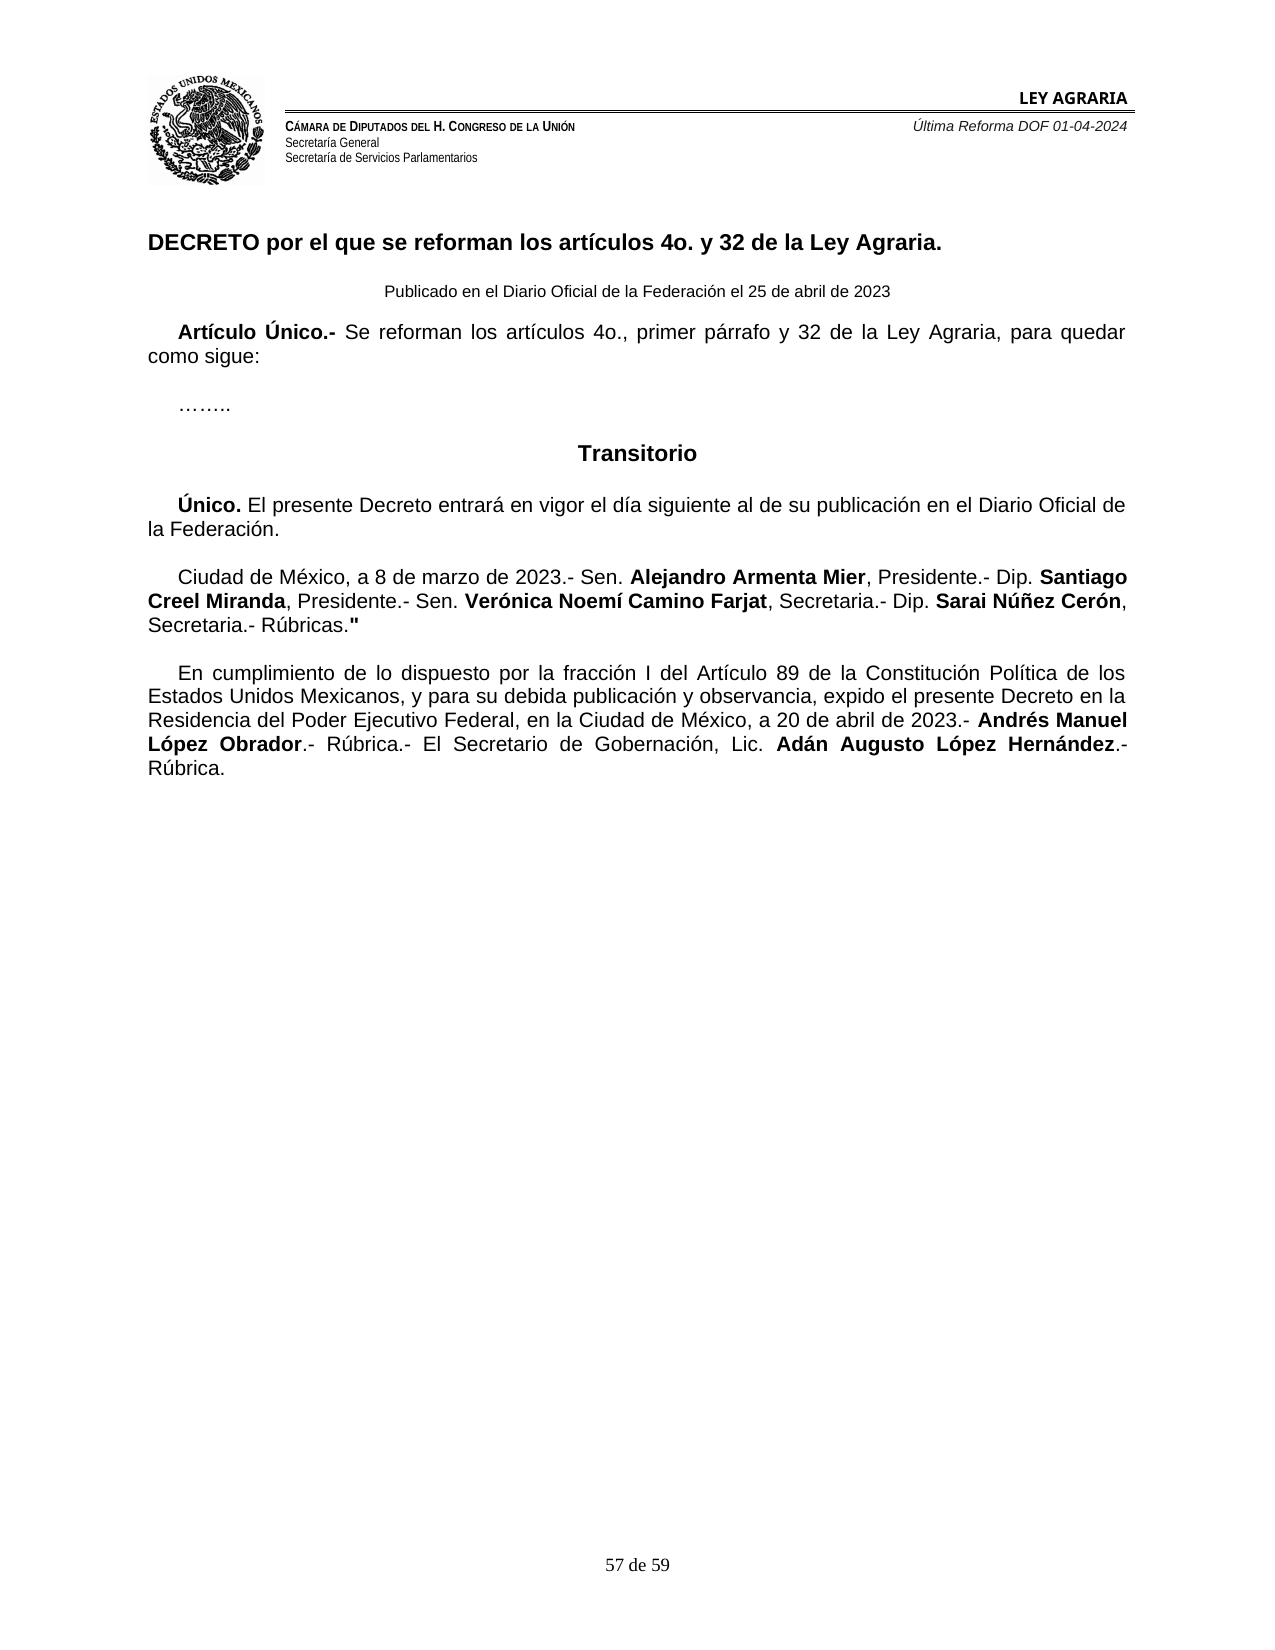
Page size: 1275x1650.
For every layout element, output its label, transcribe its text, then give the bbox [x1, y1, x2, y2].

text En cumplimiento de lo dispuesto por la fracción I del Artículo 89 de la Constitución Política de los Estados Unidos Mexicanos, y para su debida publicación y observancia, expido el presente Decreto en la Residencia del Poder Ejecutivo Federal, en la Ciudad de México, a 20 de abril de 2023.- Andrés Manuel López Obrador.- Rúbrica.- El Secretario de Gobernación, Lic. Adán Augusto López Hernández.- Rúbrica. [148, 660, 1127, 780]
text …….. [148, 392, 1127, 416]
text Ciudad de México, a 8 de marzo de 2023.- Sen. Alejandro Armenta Mier, Presidente.- Dip. Santiago Creel Miranda, Presidente.- Sen. Verónica Noemí Camino Farjat, Secretaria.- Dip. Sarai Núñez Cerón, Secretaria.- Rúbricas." [148, 564, 1127, 636]
text Transitorio [148, 440, 1127, 466]
text Único. El presente Decreto entrará en vigor el día siguiente al de su publicación en el Diario Oficial de la Federación. [148, 493, 1127, 541]
text DECRETO por el que se reforman los artículos 4o. y 32 de la Ley Agraria. [148, 229, 1127, 256]
text Publicado en el Diario Oficial de la Federación el 25 de abril de 2023 [148, 282, 1127, 301]
text Artículo Único.- Se reforman los artículos 4o., primer párrafo y 32 de la Ley Agraria, para quedar como sigue: [148, 320, 1127, 368]
